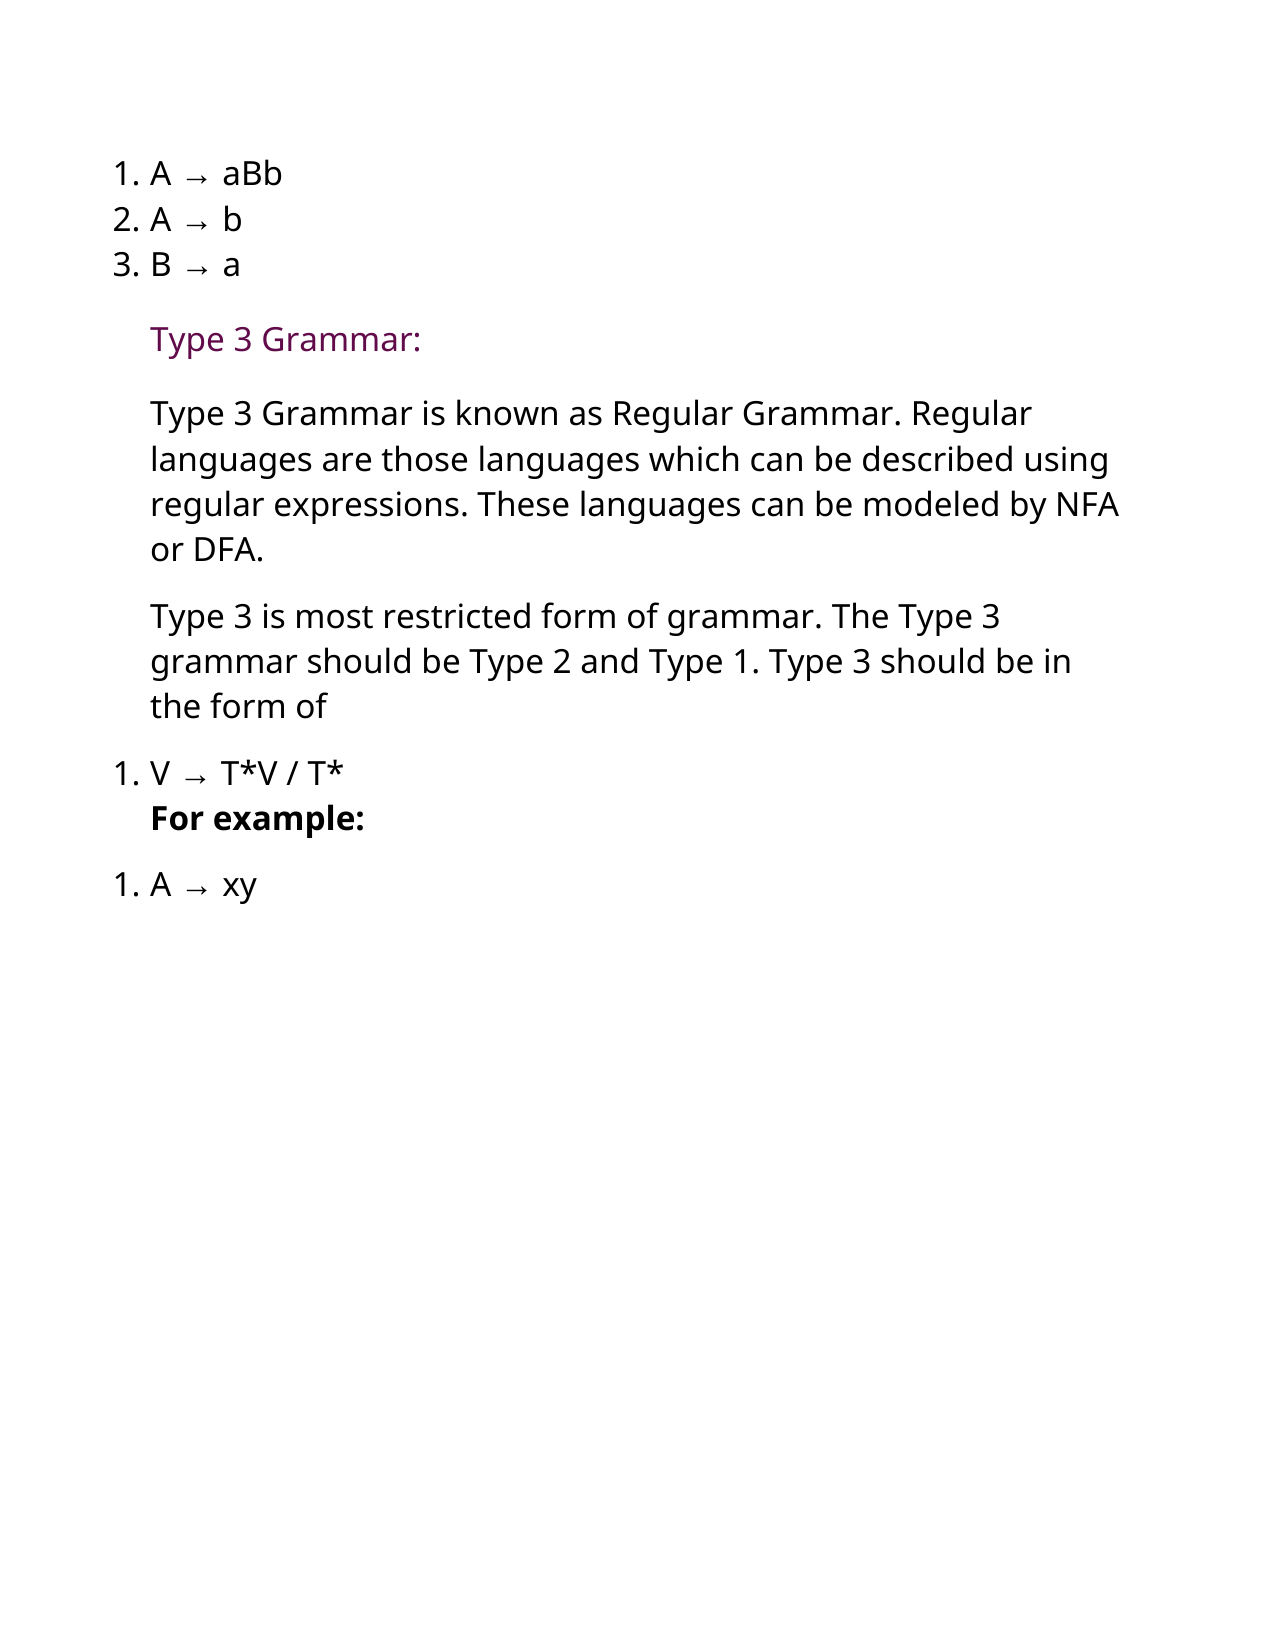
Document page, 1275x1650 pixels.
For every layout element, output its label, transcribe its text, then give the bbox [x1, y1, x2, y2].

list V → T*V / T* [112, 749, 1125, 795]
text For example: [150, 795, 1125, 840]
text Type 3 is most restricted form of grammar. The Type 3 grammar should be Type 2 and Type 1. Type 3 should be in the form of [150, 592, 1125, 729]
list A → aBb [112, 150, 1125, 195]
text Type 3 Grammar is known as Regular Grammar. Regular languages are those languages which can be described using regular expressions. These languages can be modeled by NFA or DFA. [150, 390, 1125, 572]
subtitle Type 3 Grammar: [150, 315, 1125, 361]
list A → xy [112, 861, 1125, 907]
list B → a [112, 241, 1125, 286]
list A → b [112, 195, 1125, 241]
